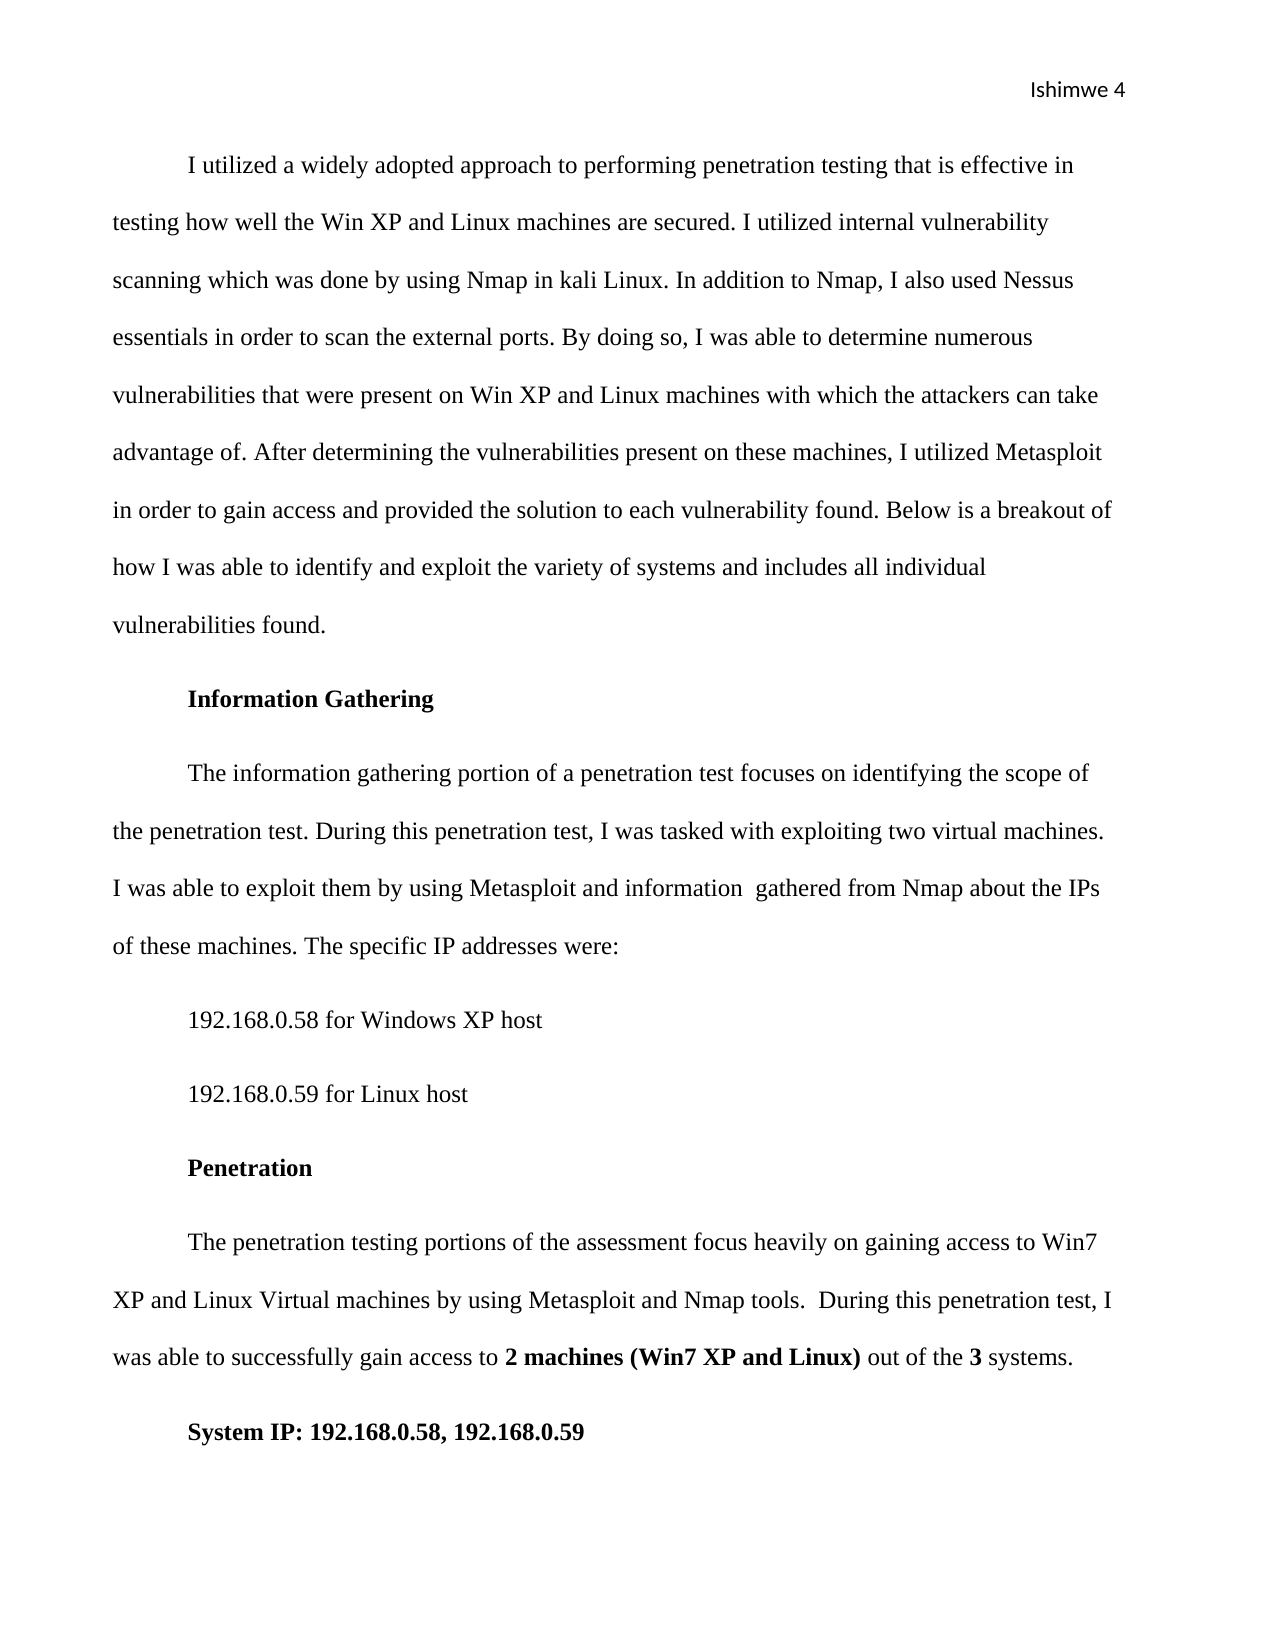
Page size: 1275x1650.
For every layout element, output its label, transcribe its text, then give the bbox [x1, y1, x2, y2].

text Information Gathering [112, 684, 1125, 713]
text I utilized a widely adopted approach to performing penetration testing that is effective in testing how well the Win XP and Linux machines are secured. I utilized internal vulnerability scanning which was done by using Nmap in kali Linux. In addition to Nmap, I also used Nessus essentials in order to scan the external ports. By doing so, I was able to determine numerous vulnerabilities that were present on Win XP and Linux machines with which the attackers can take advantage of. After determining the vulnerabilities present on these machines, I utilized Metasploit in order to gain access and provided the solution to each vulnerability found. Below is a breakout of how I was able to identify and exploit the variety of systems and includes all individual vulnerabilities found. [112, 150, 1125, 639]
text The penetration testing portions of the assessment focus heavily on gaining access to Win7 XP and Linux Virtual machines by using Metasploit and Nmap tools. During this penetration test, I was able to successfully gain access to 2 machines (Win7 XP and Linux) out of the 3 systems. [112, 1227, 1125, 1371]
text The information gathering portion of a penetration test focuses on identifying the scope of the penetration test. During this penetration test, I was tasked with exploiting two virtual machines. I was able to exploit them by using Metasploit and information gathered from Nmap about the IPs of these machines. The specific IP addresses were: [112, 758, 1125, 959]
text 192.168.0.59 for Linux host [112, 1079, 1125, 1108]
text System IP: 192.168.0.58, 192.168.0.59 [112, 1417, 1125, 1445]
text 192.168.0.58 for Windows XP host [112, 1005, 1125, 1034]
text Penetration [112, 1153, 1125, 1182]
